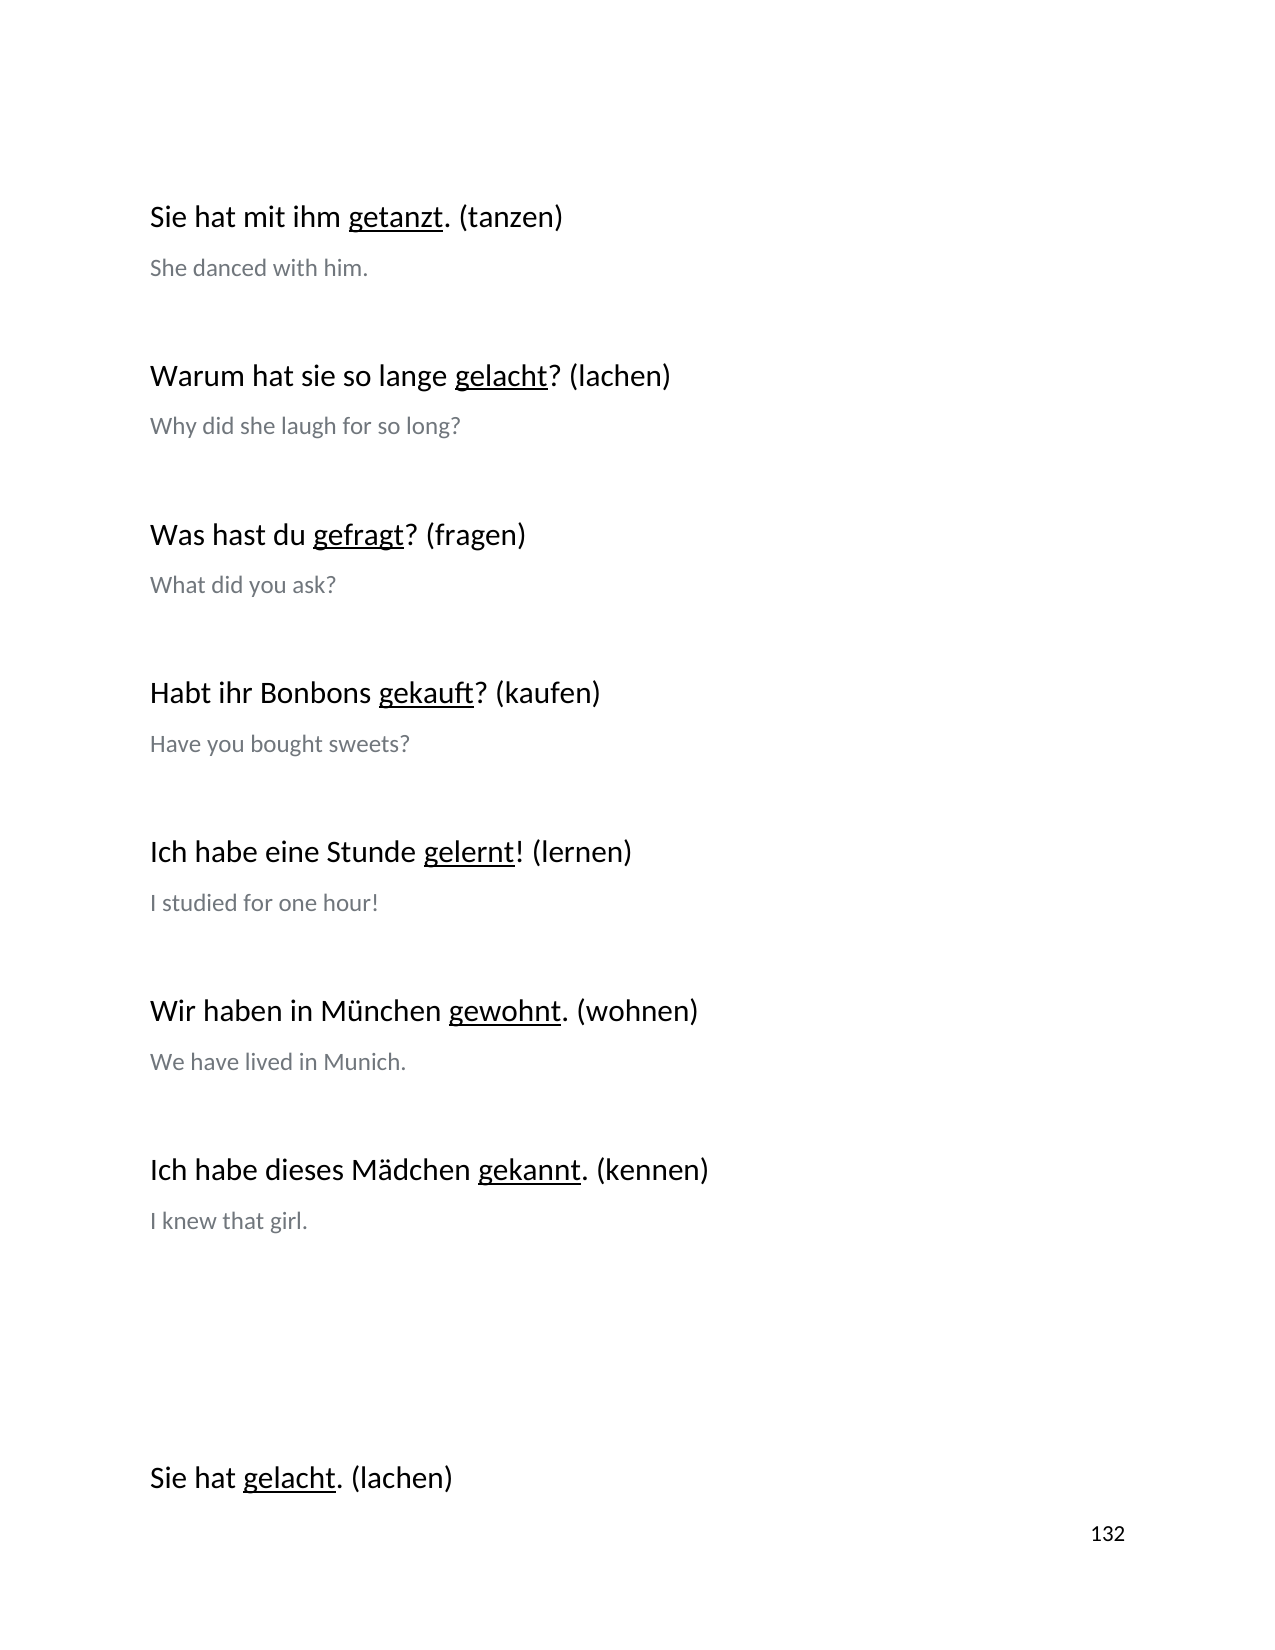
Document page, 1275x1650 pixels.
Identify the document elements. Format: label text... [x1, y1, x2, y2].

text What did you ask? [150, 569, 1125, 600]
text We have lived in Munich. [150, 1046, 1125, 1076]
text Ich habe eine Stunde gelernt! (lernen) [150, 832, 1125, 870]
text I knew that girl. [150, 1205, 1125, 1235]
text Habt ihr Bonbons gekauft? (kaufen) [150, 673, 1125, 712]
text Ich habe dieses Mädchen gekannt. (kennen) [150, 1150, 1125, 1188]
text Was hast du gefragt? (fragen) [150, 514, 1125, 553]
text Sie hat gelacht. (lachen) [150, 1459, 1125, 1497]
text Warum hat sie so lange gelacht? (lachen) [150, 356, 1125, 394]
text She danced with him. [150, 252, 1125, 282]
text Wir haben in München gewohnt. (wohnen) [150, 991, 1125, 1029]
text Why did she laugh for so long? [150, 411, 1125, 441]
text Sie hat mit ihm getanzt. (tanzen) [150, 197, 1125, 235]
text I studied for one hour! [150, 887, 1125, 918]
text Have you bought sweets? [150, 728, 1125, 759]
